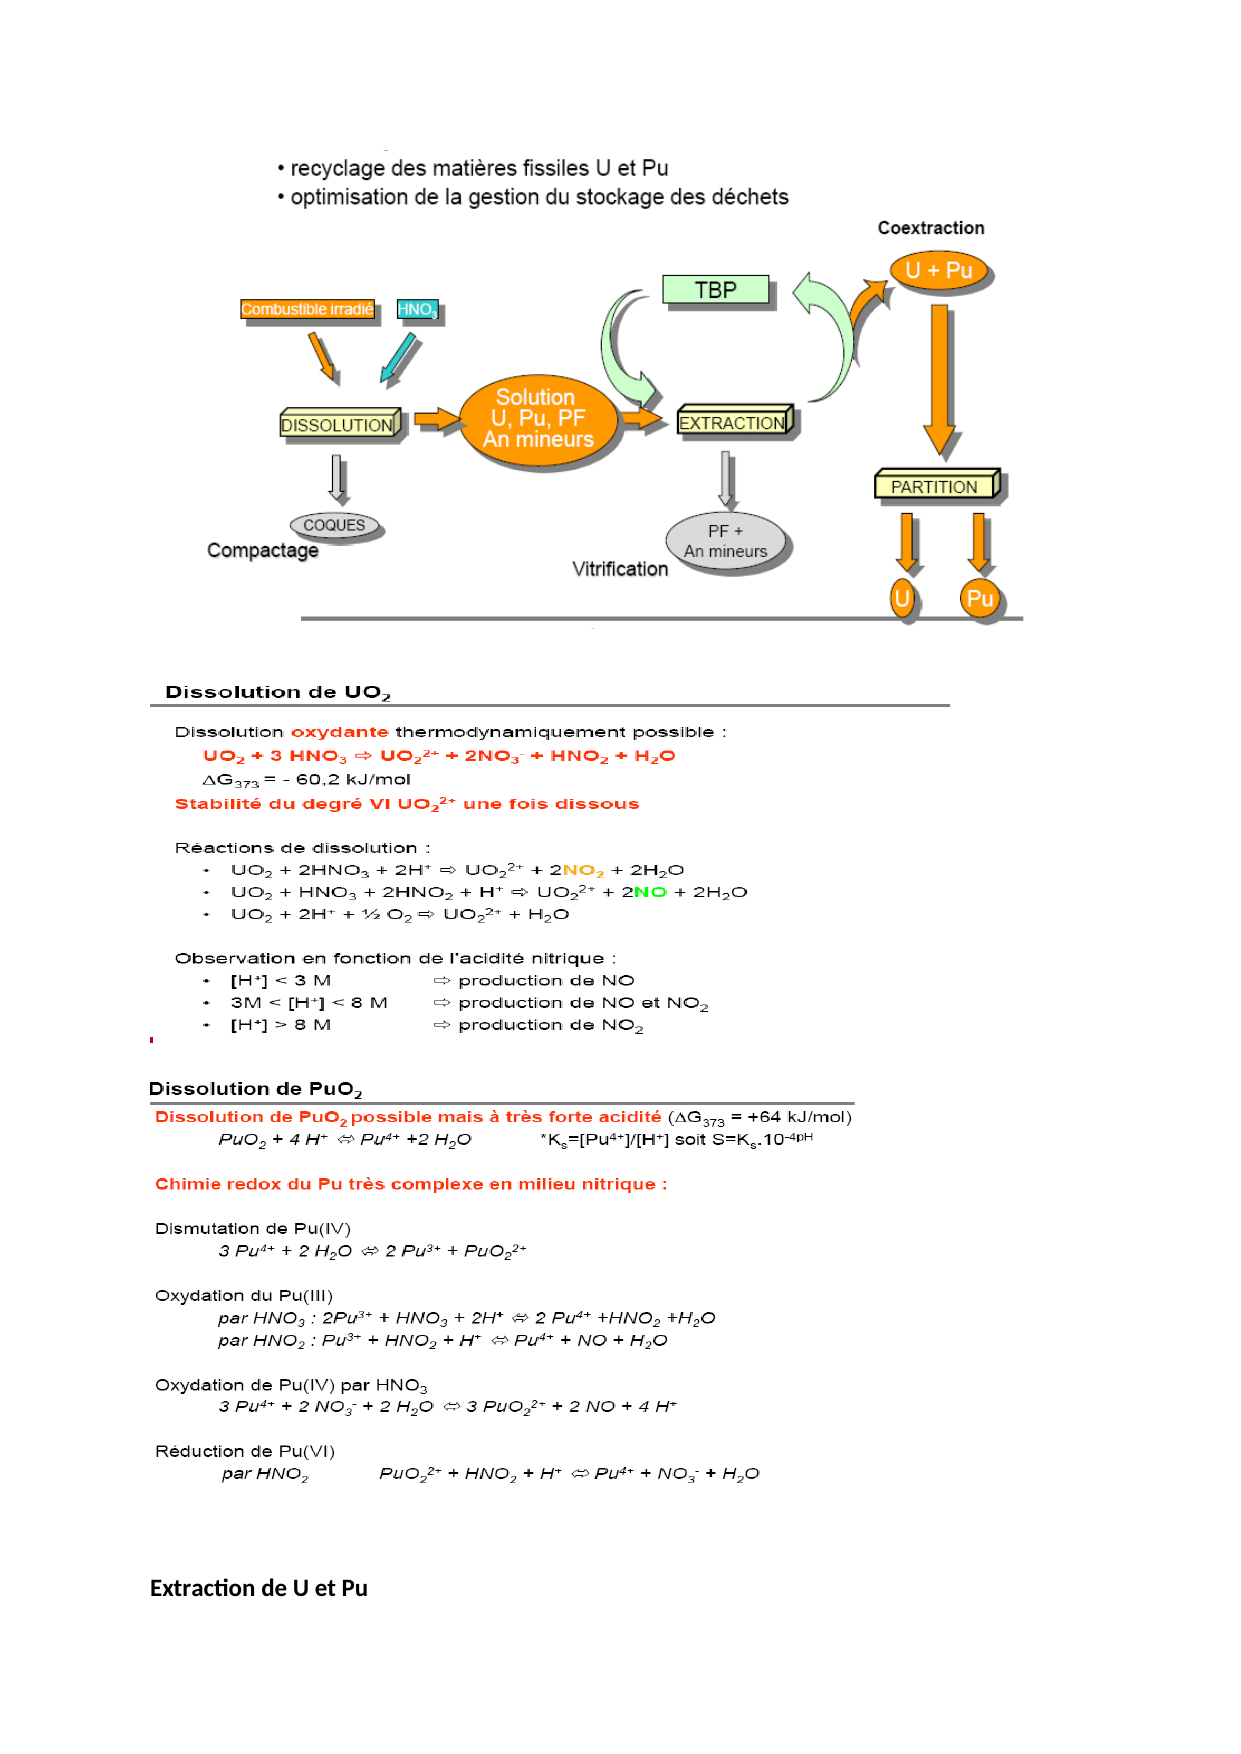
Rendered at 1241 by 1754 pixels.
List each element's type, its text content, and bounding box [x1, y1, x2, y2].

text Extraction de U et Pu [150, 1572, 1125, 1602]
picture [170, 150, 1024, 629]
picture [150, 1067, 855, 1492]
picture [150, 672, 951, 1043]
